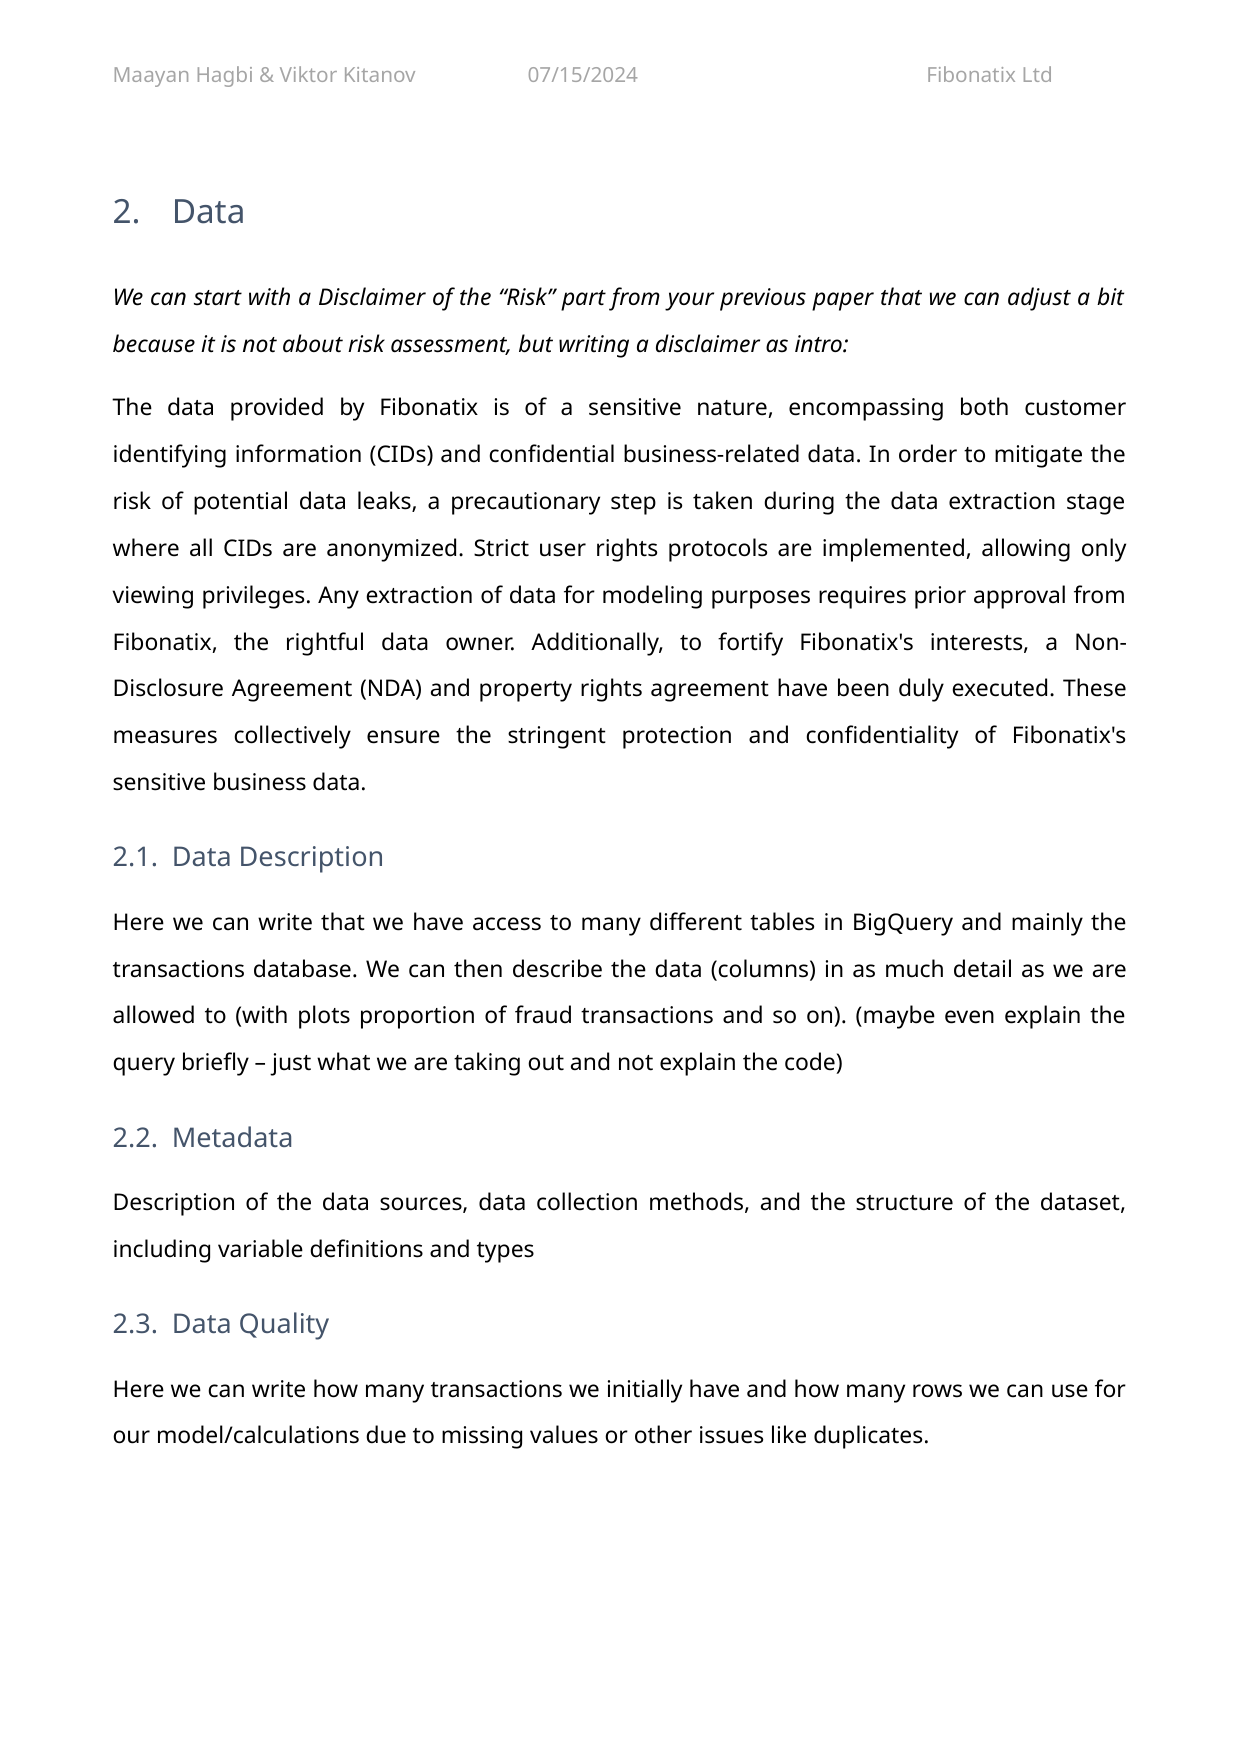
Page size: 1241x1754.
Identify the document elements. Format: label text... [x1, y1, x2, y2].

text We can start with a Disclaimer of the “Risk” part from your previous paper that we can adjust a bit because it is not about risk assessment, but writing a disclaimer as intro: [112, 281, 1128, 359]
text The data provided by Fibonatix is of a sensitive nature, encompassing both customer identifying information (CIDs) and confidential business-related data. In order to mitigate the risk of potential data leaks, a precautionary step is taken during the data extraction stage where all CIDs are anonymized. Strict user rights protocols are implemented, allowing only viewing privileges. Any extraction of data for modeling purposes requires prior approval from Fibonatix, the rightful data owner. Additionally, to fortify Fibonatix's interests, a Non-Disclosure Agreement (NDA) and property rights agreement have been duly executed. These measures collectively ensure the stringent protection and confidentiality of Fibonatix's sensitive business data. [112, 391, 1128, 797]
text Here we can write that we have access to many different tables in BigQuery and mainly the transactions database. We can then describe the data (columns) in as much detail as we are allowed to (with plots proportion of fraud transactions and so on). (maybe even explain the query briefly – just what we are taking out and not explain the code) [112, 906, 1128, 1078]
text Metadata [112, 1118, 1128, 1155]
text Description of the data sources, data collection methods, and the structure of the dataset, including variable definitions and types [112, 1186, 1128, 1264]
text Data Description [112, 838, 1128, 875]
text Here we can write how many transactions we initially have and how many rows we can use for our model/calculations due to missing values or other issues like duplicates. [112, 1373, 1128, 1451]
text Data [112, 187, 1128, 233]
text Data Quality [112, 1305, 1128, 1342]
